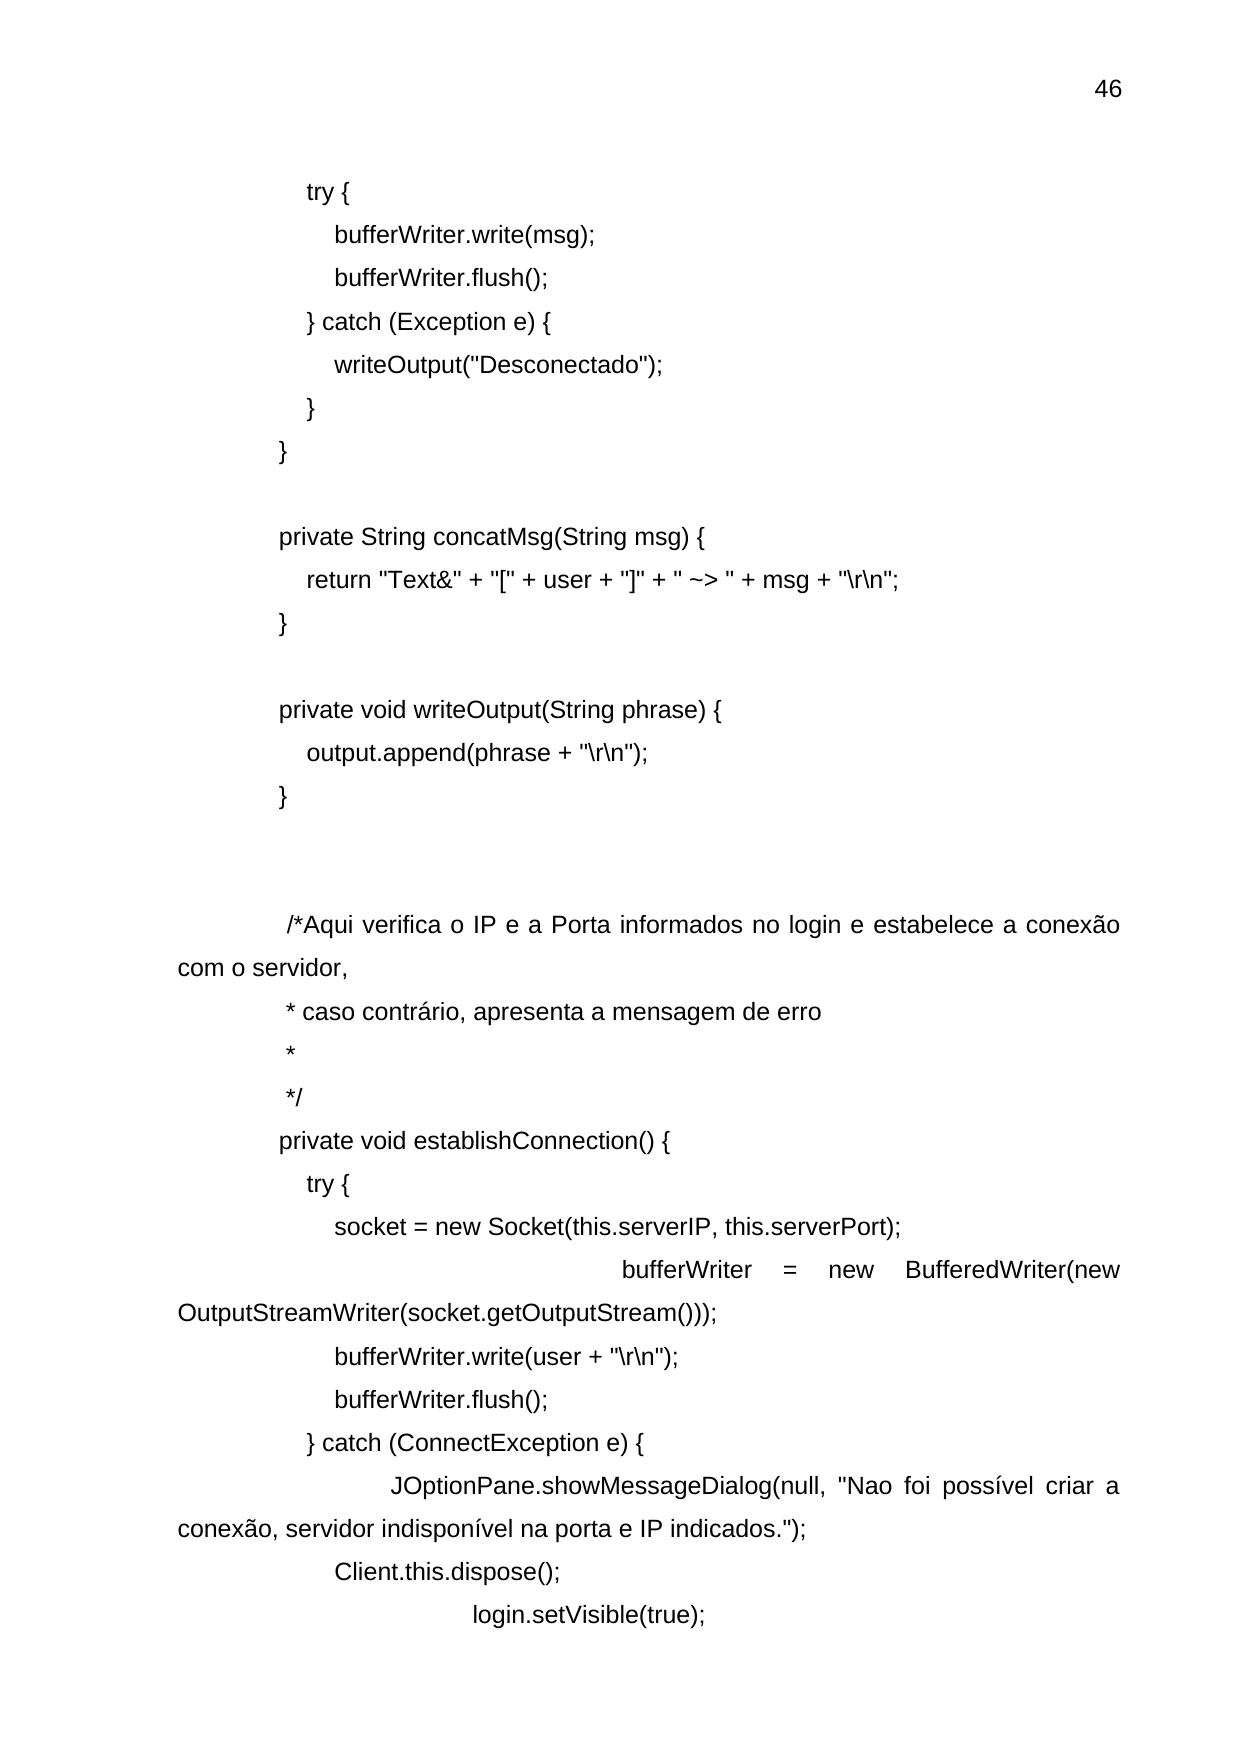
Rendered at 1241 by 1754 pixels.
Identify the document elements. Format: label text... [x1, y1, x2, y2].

text bufferWriter = new BufferedWriter(new OutputStreamWriter(socket.getOutputStream())); [177, 1255, 1122, 1327]
text bufferWriter.flush(); [177, 263, 1122, 292]
text } [177, 393, 1122, 422]
text private void writeOutput(String phrase) { [177, 695, 1122, 723]
text */ [177, 1083, 1122, 1112]
text bufferWriter.flush(); [177, 1385, 1122, 1413]
text /*Aqui verifica o IP e a Porta informados no login e estabelece a conexão com o servidor, [177, 910, 1122, 982]
text private String concatMsg(String msg) { [177, 522, 1122, 551]
text bufferWriter.write(msg); [177, 220, 1122, 249]
text } [177, 436, 1122, 465]
text return "Text&" + "[" + user + "]" + " ~> " + msg + "\r\n"; [177, 565, 1122, 594]
text bufferWriter.write(user + "\r\n"); [177, 1342, 1122, 1370]
text } catch (ConnectException e) { [177, 1428, 1122, 1457]
text * [177, 1040, 1122, 1068]
text Client.this.dispose(); [177, 1557, 1122, 1586]
text socket = new Socket(this.serverIP, this.serverPort); [177, 1212, 1122, 1241]
text } [177, 608, 1122, 637]
text writeOutput("Desconectado"); [177, 350, 1122, 378]
text private void establishConnection() { [177, 1126, 1122, 1155]
text } [177, 781, 1122, 810]
text login.setVisible(true); [177, 1600, 1122, 1629]
text JOptionPane.showMessageDialog(null, "Nao foi possível criar a conexão, servidor indisponível na porta e IP indicados."); [177, 1471, 1122, 1543]
text * caso contrário, apresenta a mensagem de erro [177, 997, 1122, 1025]
text output.append(phrase + "\r\n"); [177, 738, 1122, 767]
text try { [177, 1169, 1122, 1198]
text } catch (Exception e) { [177, 307, 1122, 335]
text try { [177, 177, 1122, 206]
